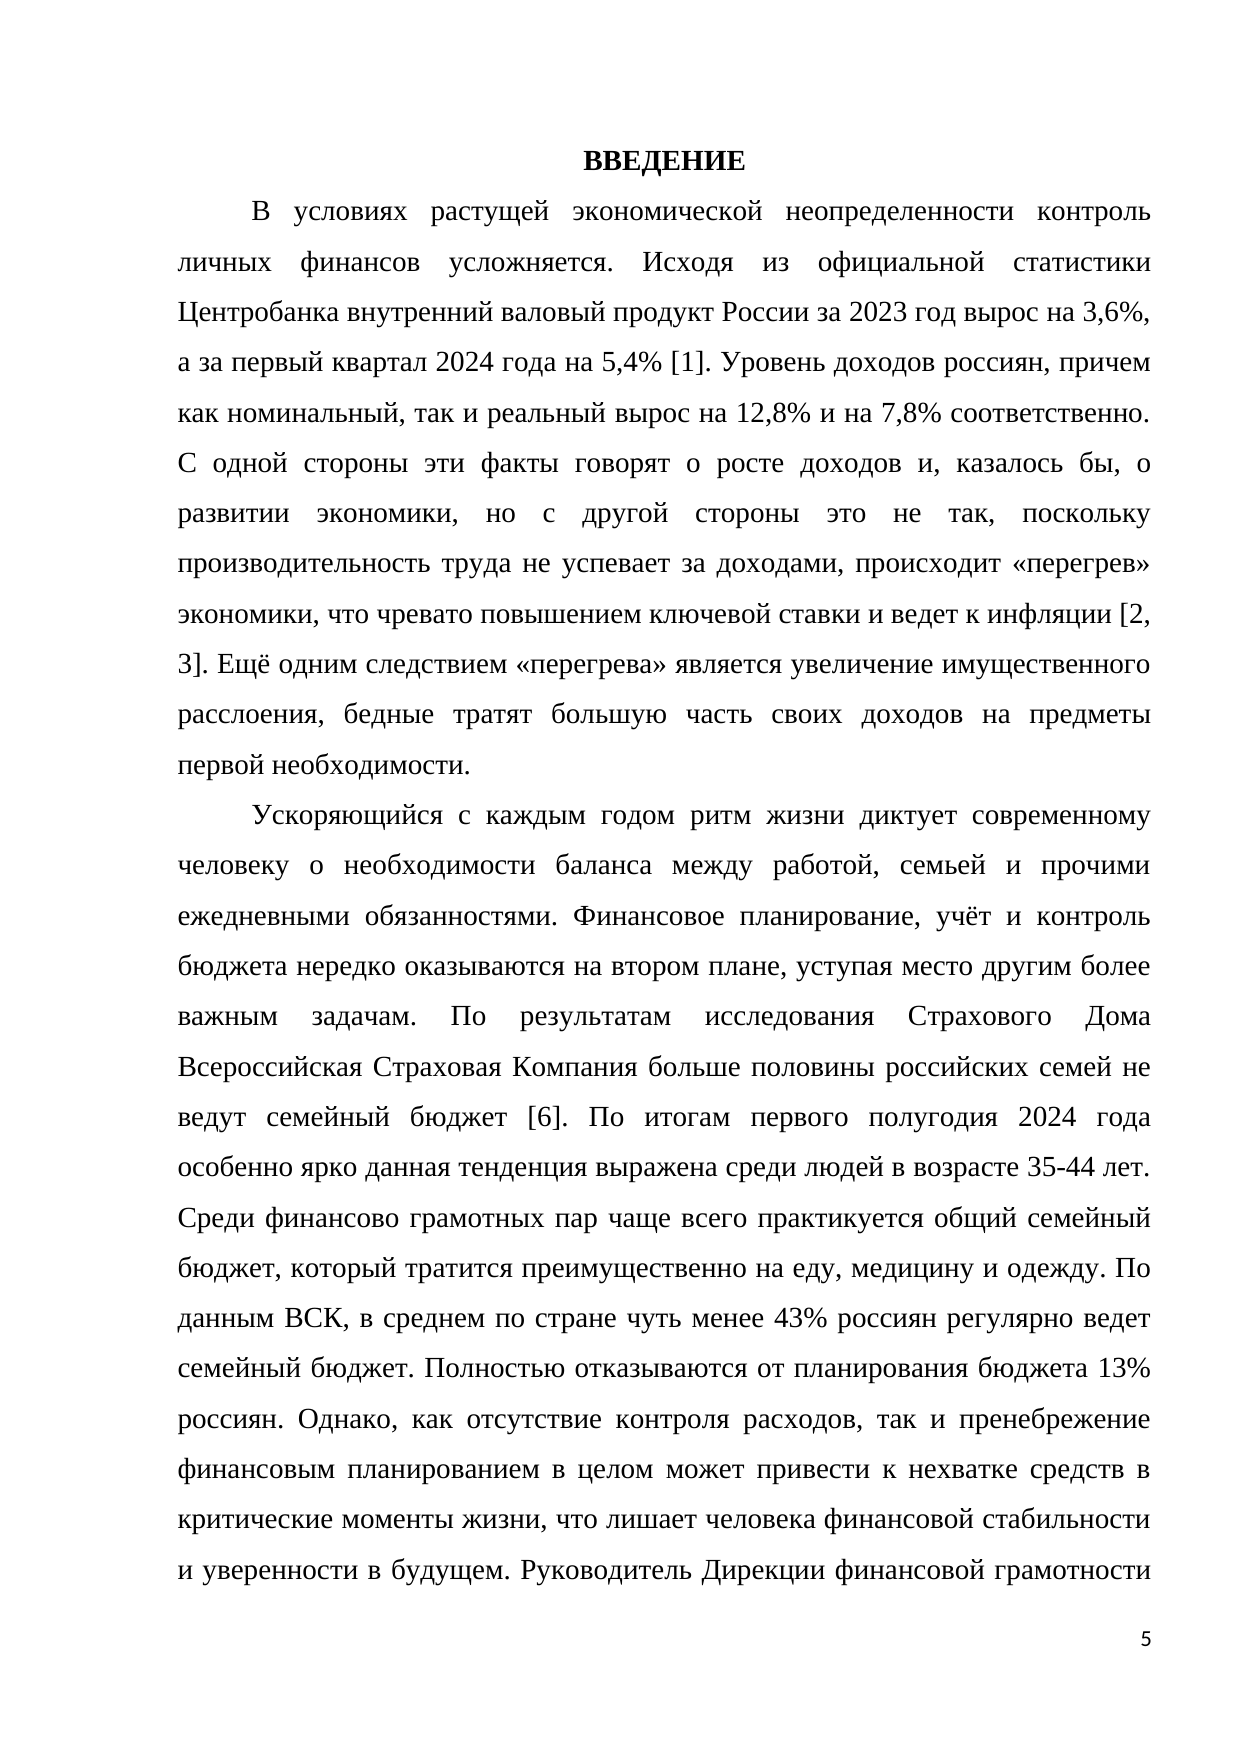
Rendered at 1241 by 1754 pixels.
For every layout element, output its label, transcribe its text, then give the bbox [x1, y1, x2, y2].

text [177, 797, 1152, 1585]
subtitle ВВЕДЕНИЕ [177, 143, 1152, 177]
text В условиях растущей экономической неопределенности контроль личных финансов усложняется. Исходя из официальной статистики Центробанка внутренний валовый продукт России за 2023 год вырос на 3,6%, а за первый квартал 2024 года на 5,4% [1]. Уровень доходов россиян, причем как номинальный, так и реальный вырос на 12,8% и на 7,8% соответственно. С одной стороны эти факты говорят о росте доходов и, казалось бы, о развитии экономики, но с другой стороны это не так, поскольку производительность труда не успевает за доходами, происходит «перегрев» экономики, что чревато повышением ключевой ставки и ведет к инфляции [2, 3]. Ещё одним следствием «перегрева» является увеличение имущественного расслоения, бедные тратят большую часть своих доходов на предметы первой необходимости. [177, 193, 1152, 780]
